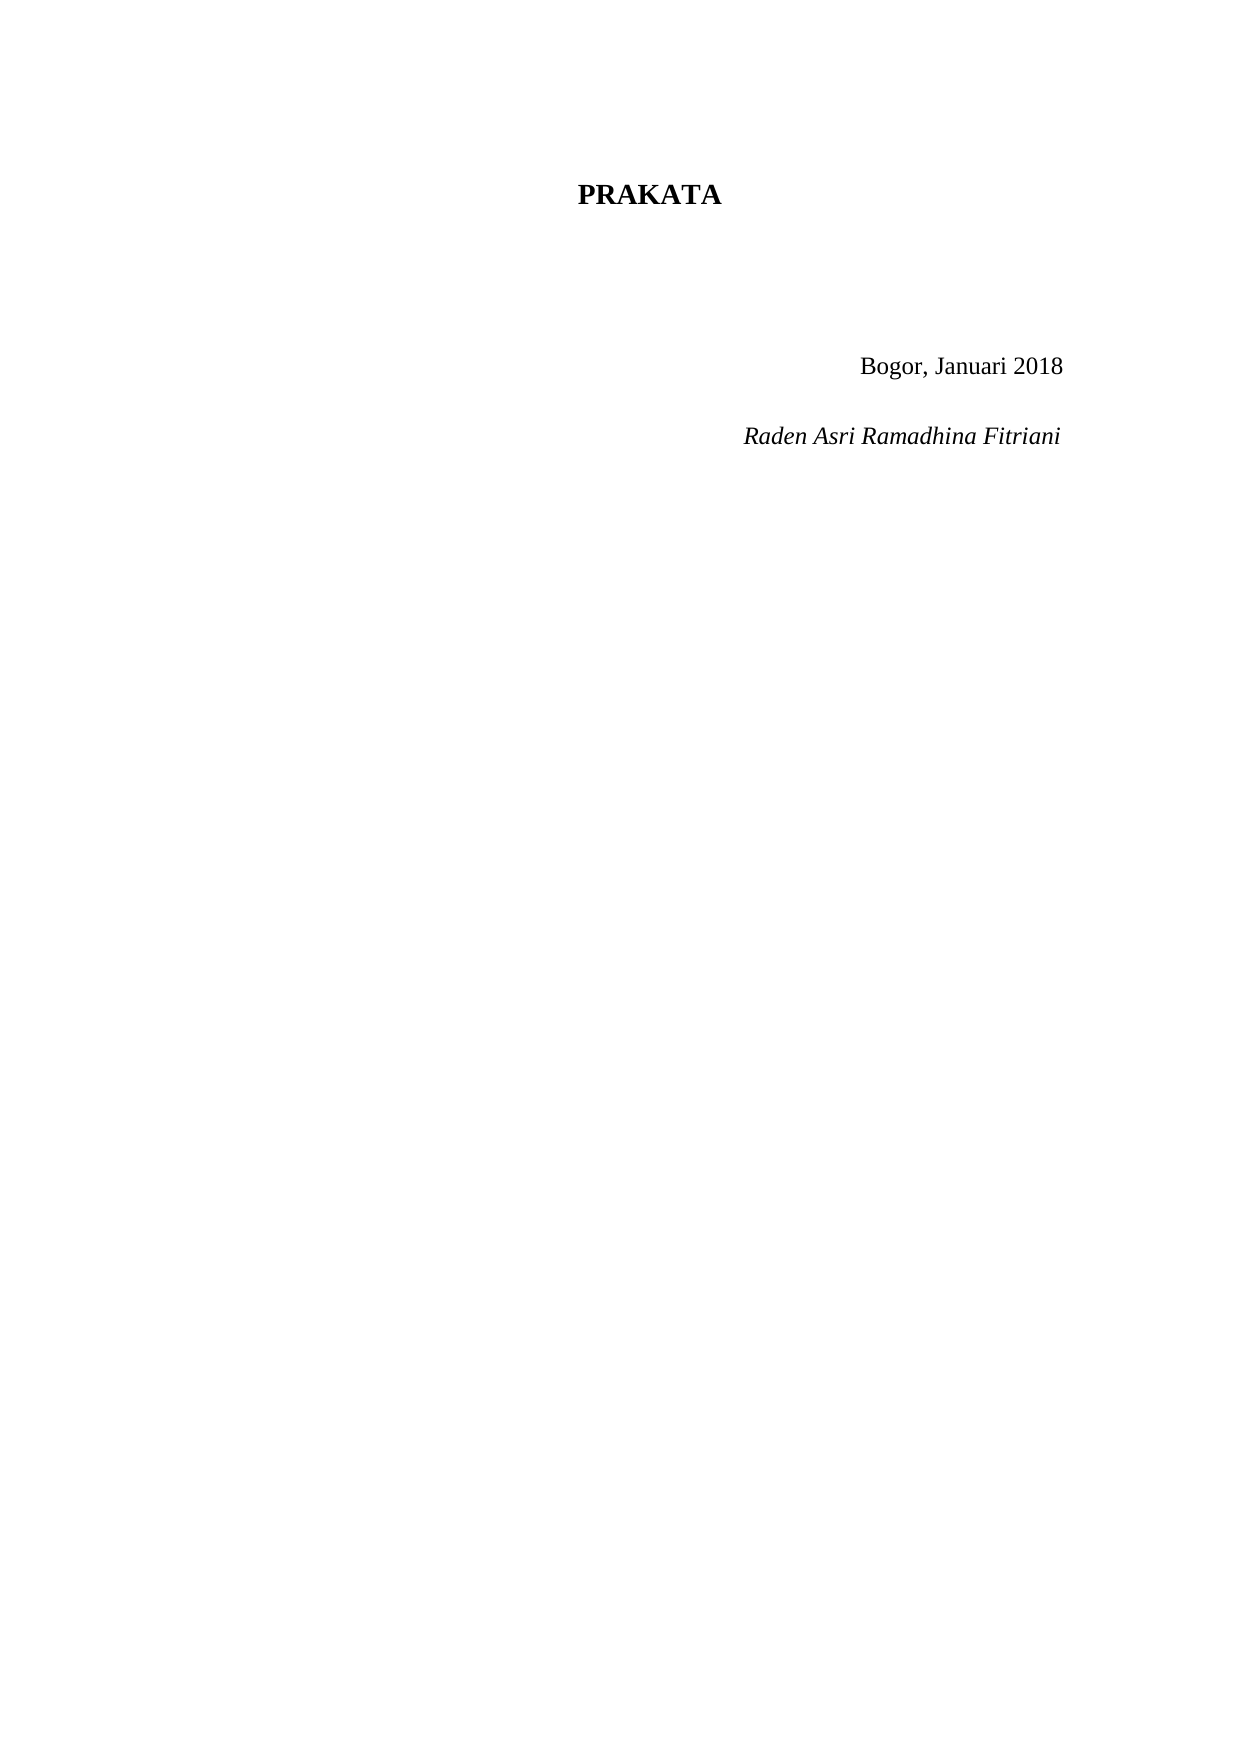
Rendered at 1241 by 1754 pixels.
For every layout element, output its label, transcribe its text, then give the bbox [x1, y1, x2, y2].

text PRAKATA [236, 177, 1063, 211]
text Bogor, Januari 2018 [236, 351, 1063, 379]
text Raden Asri Ramadhina Fitriani [236, 421, 1063, 449]
